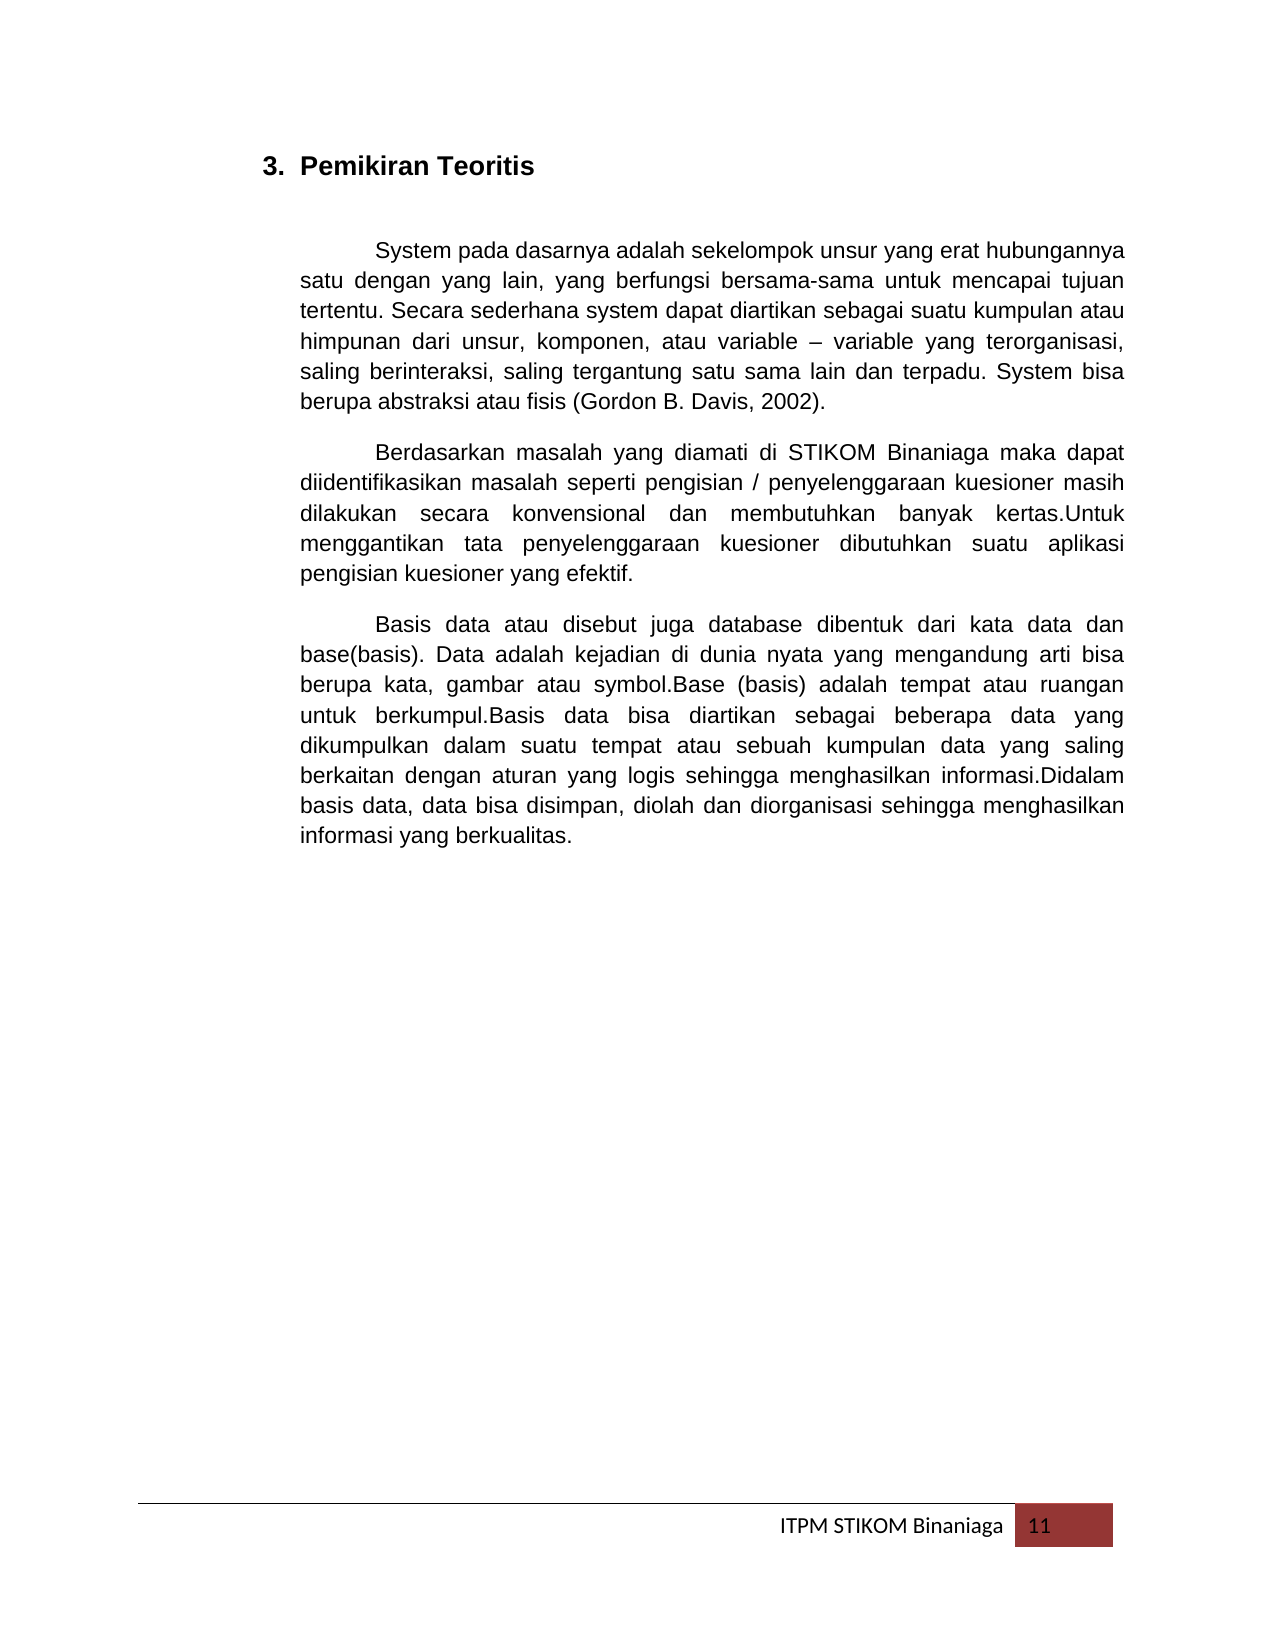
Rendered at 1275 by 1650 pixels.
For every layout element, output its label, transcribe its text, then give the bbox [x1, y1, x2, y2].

text System pada dasarnya adalah sekelompok unsur yang erat hubungannya satu dengan yang lain, yang berfungsi bersama-sama untuk mencapai tujuan tertentu. Secara sederhana system dapat diartikan sebagai suatu kumpulan atau himpunan dari unsur, komponen, atau variable – variable yang terorganisasi, saling berinteraksi, saling tergantung satu sama lain dan terpadu. System bisa berupa abstraksi atau fisis (Gordon B. Davis, 2002). [300, 237, 1125, 414]
subtitle Pemikiran Teoritis [262, 150, 1125, 181]
text Basis data atau disebut juga database dibentuk dari kata data dan base(basis). Data adalah kejadian di dunia nyata yang mengandung arti bisa berupa kata, gambar atau symbol.Base (basis) adalah tempat atau ruangan untuk berkumpul.Basis data bisa diartikan sebagai beberapa data yang dikumpulkan dalam suatu tempat atau sebuah kumpulan data yang saling berkaitan dengan aturan yang logis sehingga menghasilkan informasi.Didalam basis data, data bisa disimpan, diolah dan diorganisasi sehingga menghasilkan informasi yang berkualitas. [300, 611, 1125, 849]
text Berdasarkan masalah yang diamati di STIKOM Binaniaga maka dapat diidentifikasikan masalah seperti pengisian / penyelenggaraan kuesioner masih dilakukan secara konvensional dan membutuhkan banyak kertas.Untuk menggantikan tata penyelenggaraan kuesioner dibutuhkan suatu aplikasi pengisian kuesioner yang efektif. [150, 439, 1125, 586]
